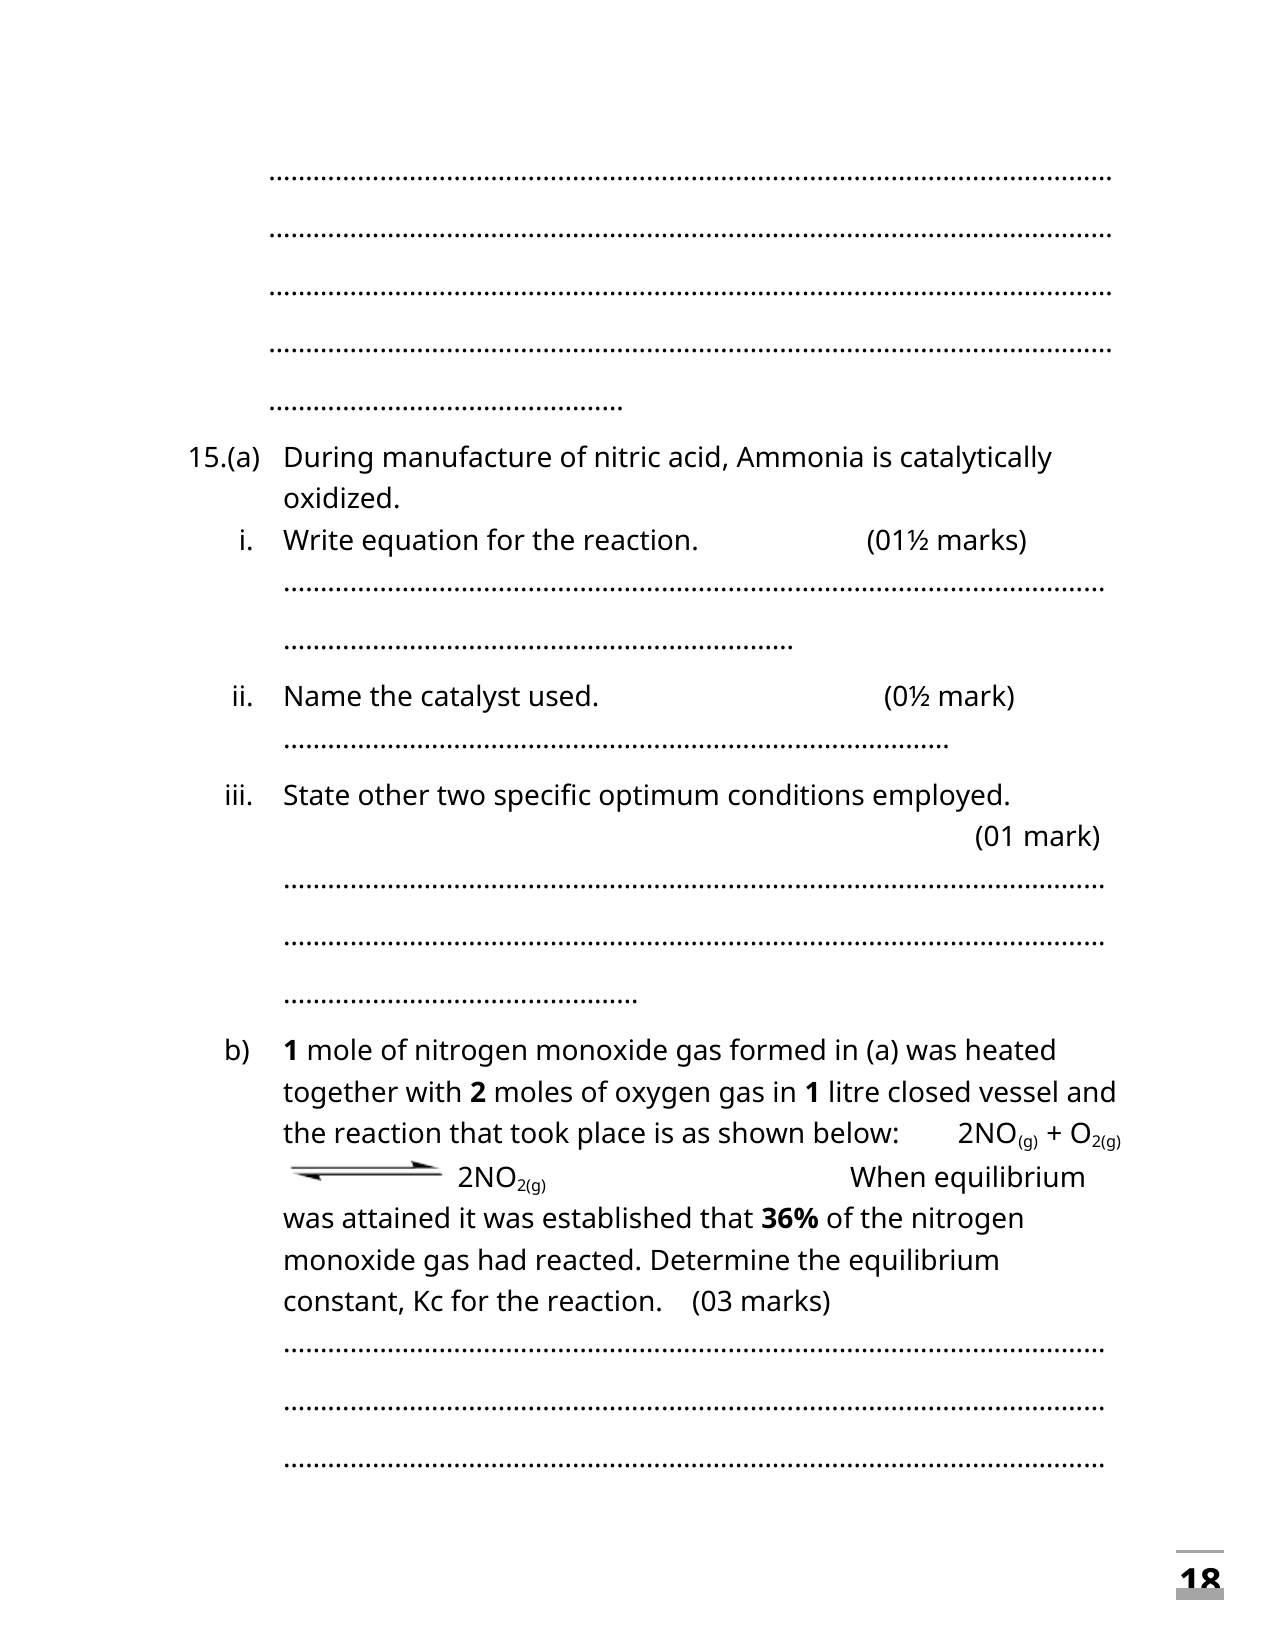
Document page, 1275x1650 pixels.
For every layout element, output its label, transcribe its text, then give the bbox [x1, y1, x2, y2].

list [268, 150, 1125, 418]
list During manufacture of nitric acid, Ammonia is catalytically oxidized. [187, 437, 1125, 517]
list ……………………………………………………………………………………………………………………………………………………………………………………………………………………………………………… [283, 858, 1125, 1011]
list ……………………………………………………………………………………………………………………………………………………………… [283, 562, 1125, 657]
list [283, 1323, 1125, 1476]
list Name the catalyst used. (0½ mark) [253, 677, 1125, 715]
list Write equation for the reaction. (01½ marks) [253, 520, 1125, 558]
list 1 mole of nitrogen monoxide gas formed in (a) was heated together with 2 moles of oxygen gas in 1 litre closed vessel and the reaction that took place is as shown below: 2NO(g) + O2(g) 2NO2(g) When equilibrium was attained it was established that 36% of the nitrogen monoxide gas had reacted. Determine the equilibrium constant, Kc for the reaction. (03 marks) [224, 1031, 1125, 1320]
list State other two specific optimum conditions employed. (01 mark) [253, 775, 1125, 855]
list ……………………………………………………………………………… [283, 718, 1125, 756]
